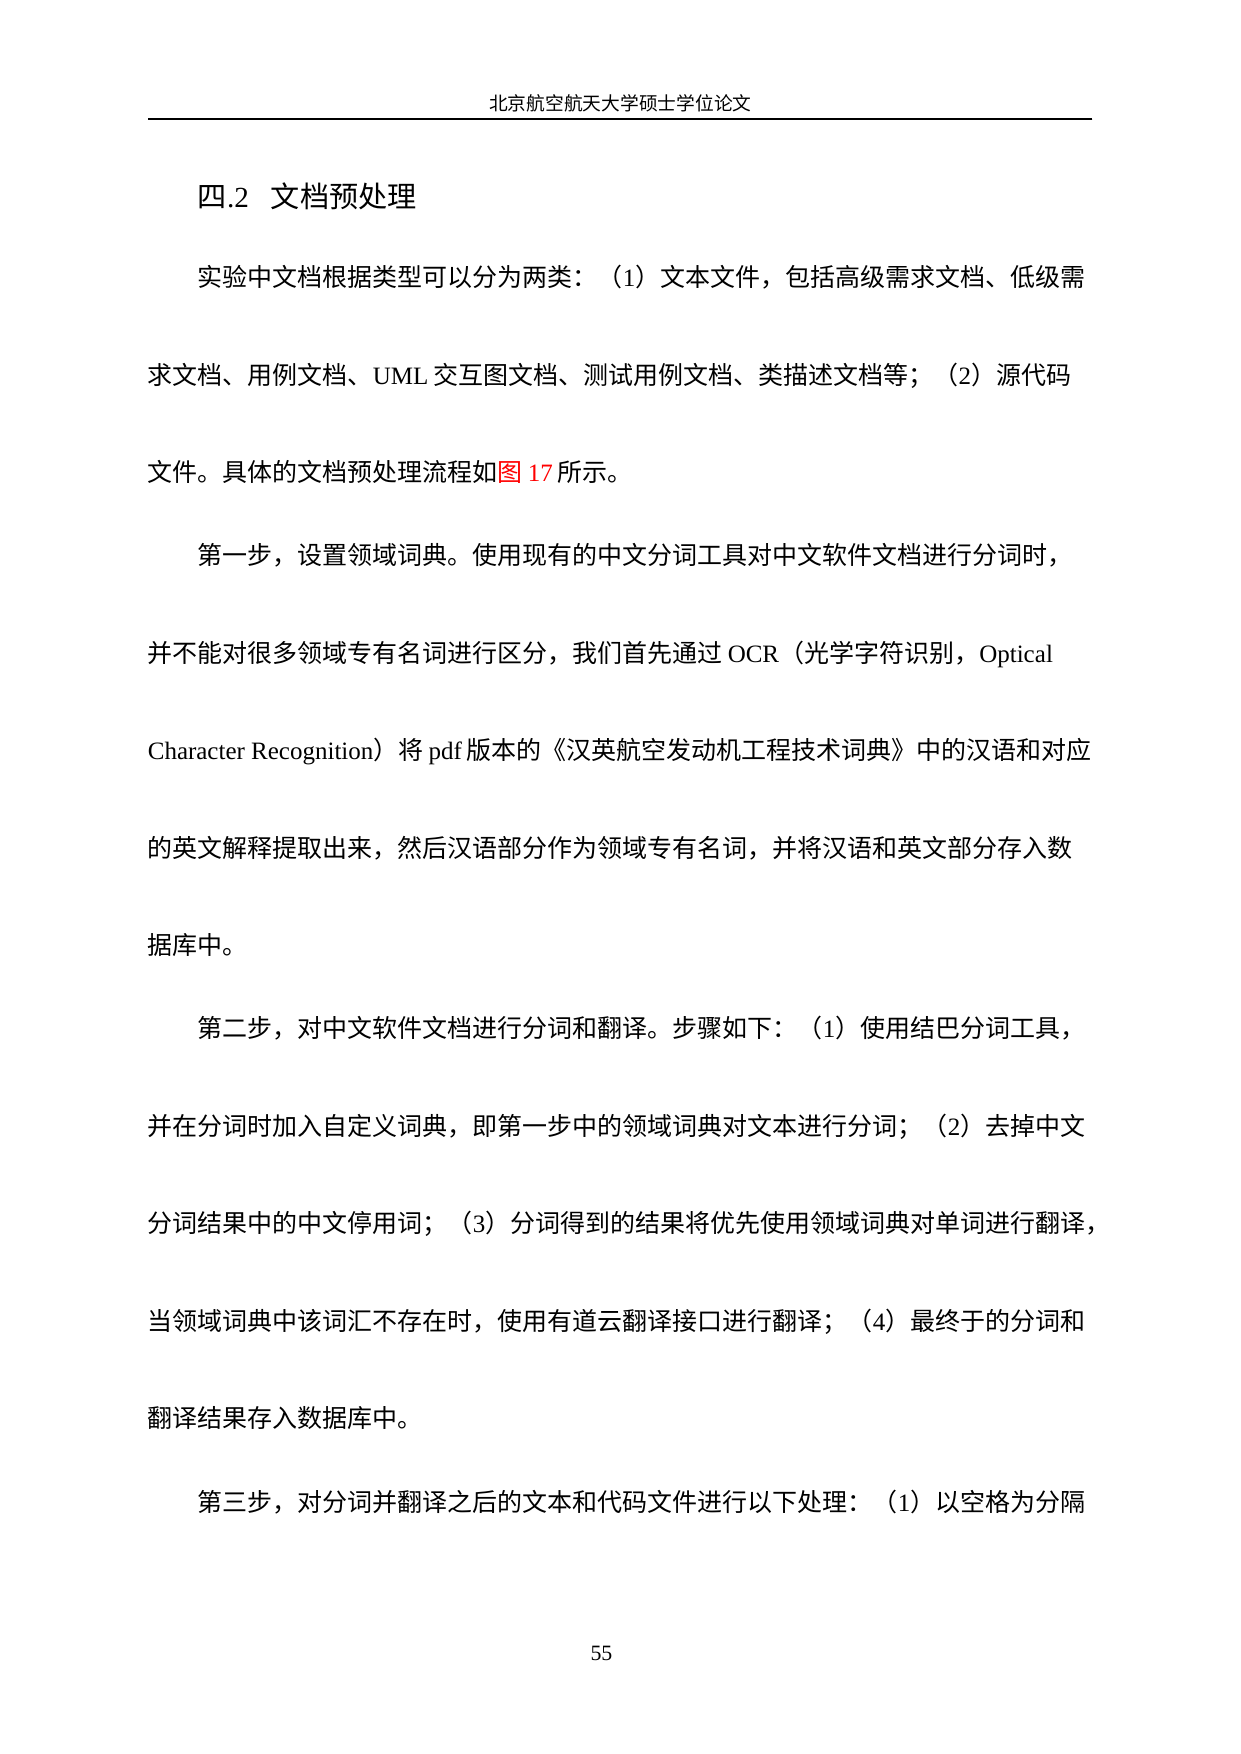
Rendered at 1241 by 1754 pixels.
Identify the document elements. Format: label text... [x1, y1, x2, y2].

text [148, 1468, 1092, 1533]
text 实验中文档根据类型可以分为两类：（1）文本文件，包括高级需求文档、低级需求文档、用例文档、UML交互图文档、测试用例文档、类描述文档等；（2）源代码文件。具体的文档预处理流程如图17所示。 [148, 243, 1092, 503]
text 第一步，设置领域词典。使用现有的中文分词工具对中文软件文档进行分词时，并不能对很多领域专有名词进行区分，我们首先通过OCR（光学字符识别，Optical Character Recognition）将pdf版本的《汉英航空发动机工程技术词典》中的汉语和对应的英文解释提取出来，然后汉语部分作为领域专有名词，并将汉语和英文部分存入数据库中。 [148, 521, 1092, 976]
text 第二步，对中文软件文档进行分词和翻译。步骤如下：（1）使用结巴分词工具，并在分词时加入自定义词典，即第一步中的领域词典对文本进行分词；（2）去掉中文分词结果中的中文停用词；（3）分词得到的结果将优先使用领域词典对单词进行翻译，当领域词典中该词汇不存在时，使用有道云翻译接口进行翻译；（4）最终于的分词和翻译结果存入数据库中。 [148, 994, 1092, 1449]
subtitle 文档预处理 [148, 162, 1092, 227]
